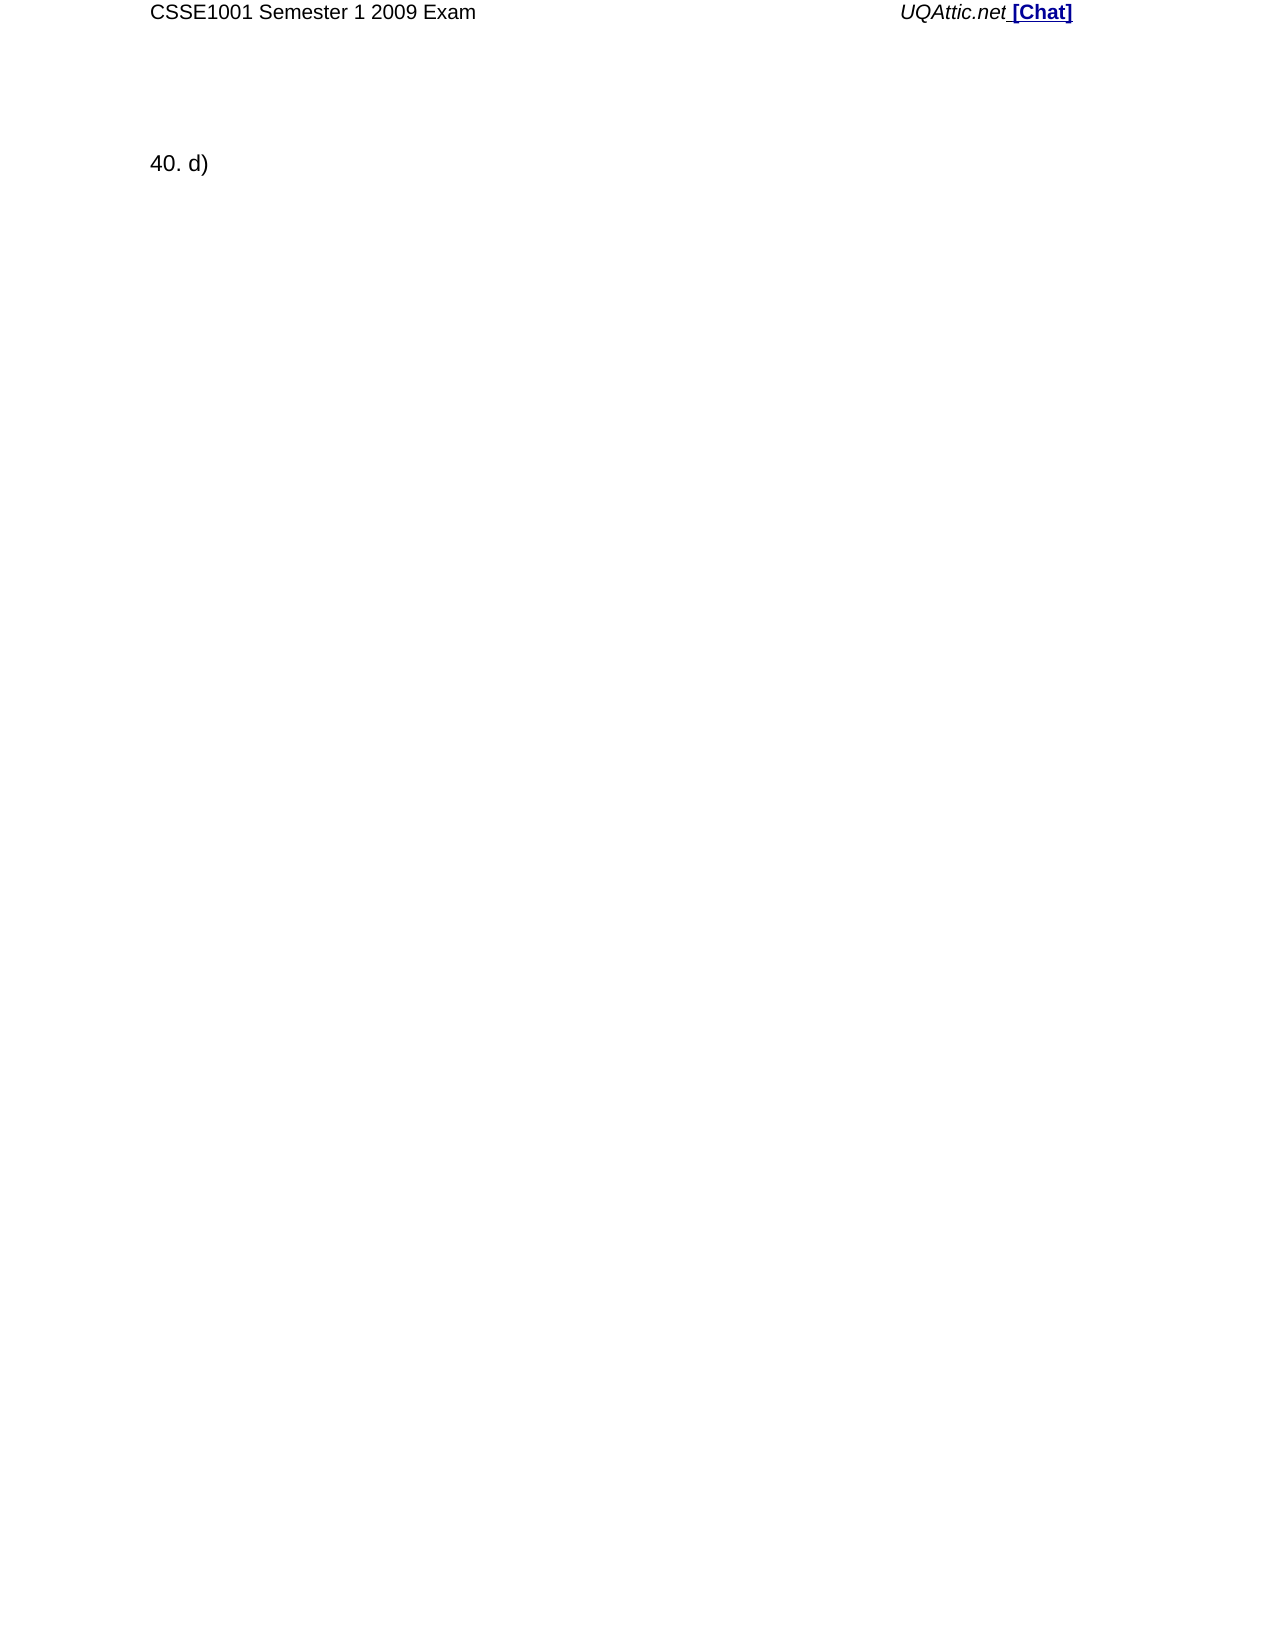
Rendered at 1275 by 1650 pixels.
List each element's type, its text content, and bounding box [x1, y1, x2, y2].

text 40. d) [150, 150, 1125, 176]
